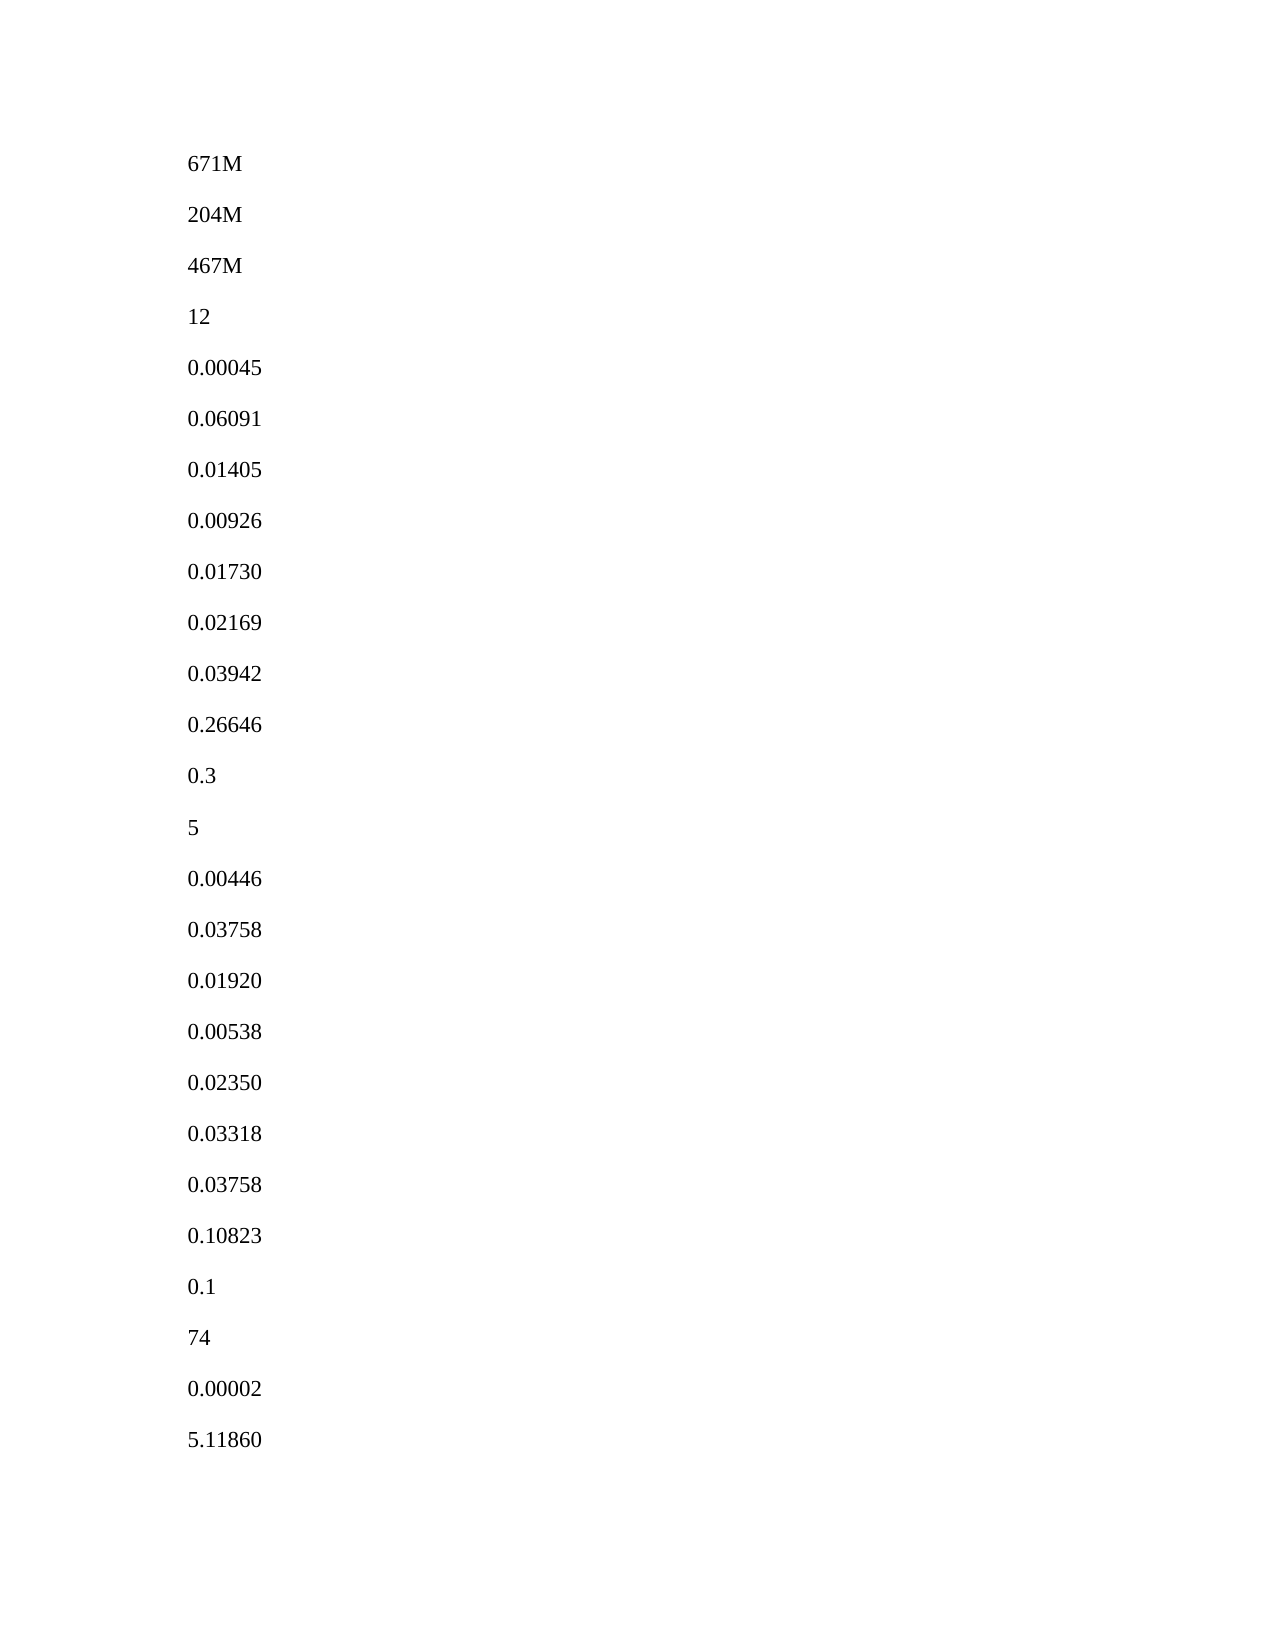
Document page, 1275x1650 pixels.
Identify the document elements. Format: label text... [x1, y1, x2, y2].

table_cell 0.00002 [176, 1375, 1076, 1426]
table_cell 0.10823 [176, 1222, 1076, 1273]
table_cell 0.06091 [176, 405, 1076, 456]
table_cell 5 [176, 814, 1076, 864]
table_cell 0.00926 [176, 507, 1076, 558]
table_cell 0.26646 [176, 711, 1076, 762]
table_cell 0.00045 [176, 354, 1076, 405]
table_cell 0.02350 [176, 1069, 1076, 1120]
table_cell 0.02169 [176, 609, 1076, 660]
table_cell 0.03942 [176, 660, 1076, 711]
table_cell 74 [176, 1324, 1076, 1375]
table_cell 0.03758 [176, 916, 1076, 967]
table_cell 0.1 [176, 1273, 1076, 1324]
table_cell 0.03758 [176, 1171, 1076, 1222]
table_cell 467M [176, 252, 1076, 303]
table_header 671M [176, 150, 1076, 201]
table_cell 5.11860 [176, 1426, 1076, 1477]
table_cell 0.01920 [176, 967, 1076, 1018]
table_cell 0.01730 [176, 558, 1076, 609]
table_cell 204M [176, 201, 1076, 252]
table_cell 0.01405 [176, 456, 1076, 507]
table_cell 0.03318 [176, 1120, 1076, 1171]
table_cell 0.00446 [176, 865, 1076, 916]
table_cell 12 [176, 303, 1076, 354]
table_cell 0.00538 [176, 1018, 1076, 1069]
table_cell 0.3 [176, 763, 1076, 813]
